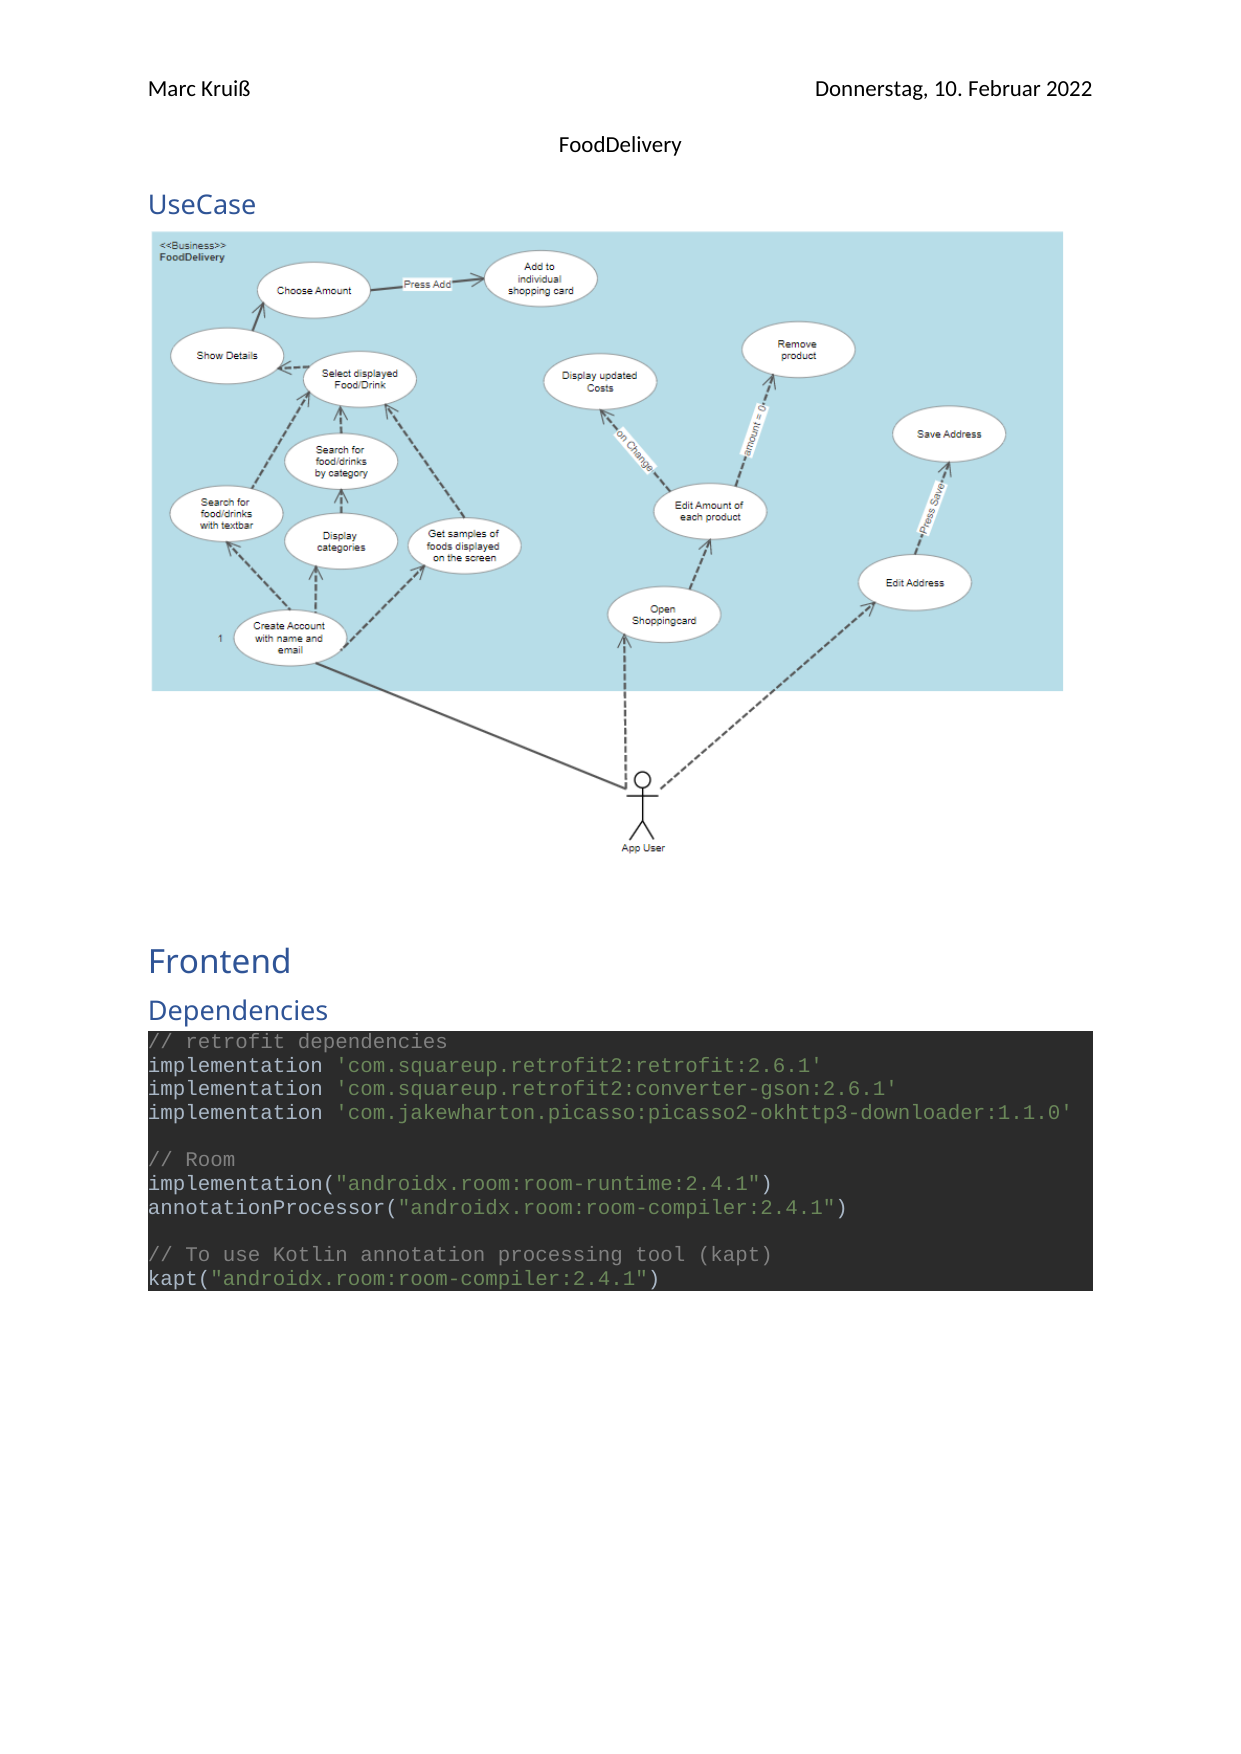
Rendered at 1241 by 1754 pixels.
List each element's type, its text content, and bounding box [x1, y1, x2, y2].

text // retrofit dependencies implementation 'com.squareup.retrofit2:retrofit:2.6.1' implementation 'com.squareup.retrofit2:converter-gson:2.6.1' implementation 'com.jakewharton.picasso:picasso2-okhttp3-downloader:1.1.0' // Room implementation("androidx.room:room-runtime:2.4.1") annotationProcessor("androidx.room:room-compiler:2.4.1") // To use Kotlin annotation processing tool (kapt) kapt("androidx.room:room-compiler:2.4.1") [148, 1031, 1093, 1291]
subtitle Dependencies [148, 991, 1093, 1028]
picture [147, 225, 1064, 865]
subtitle UseCase [148, 186, 1093, 223]
subtitle Frontend [148, 938, 1093, 984]
